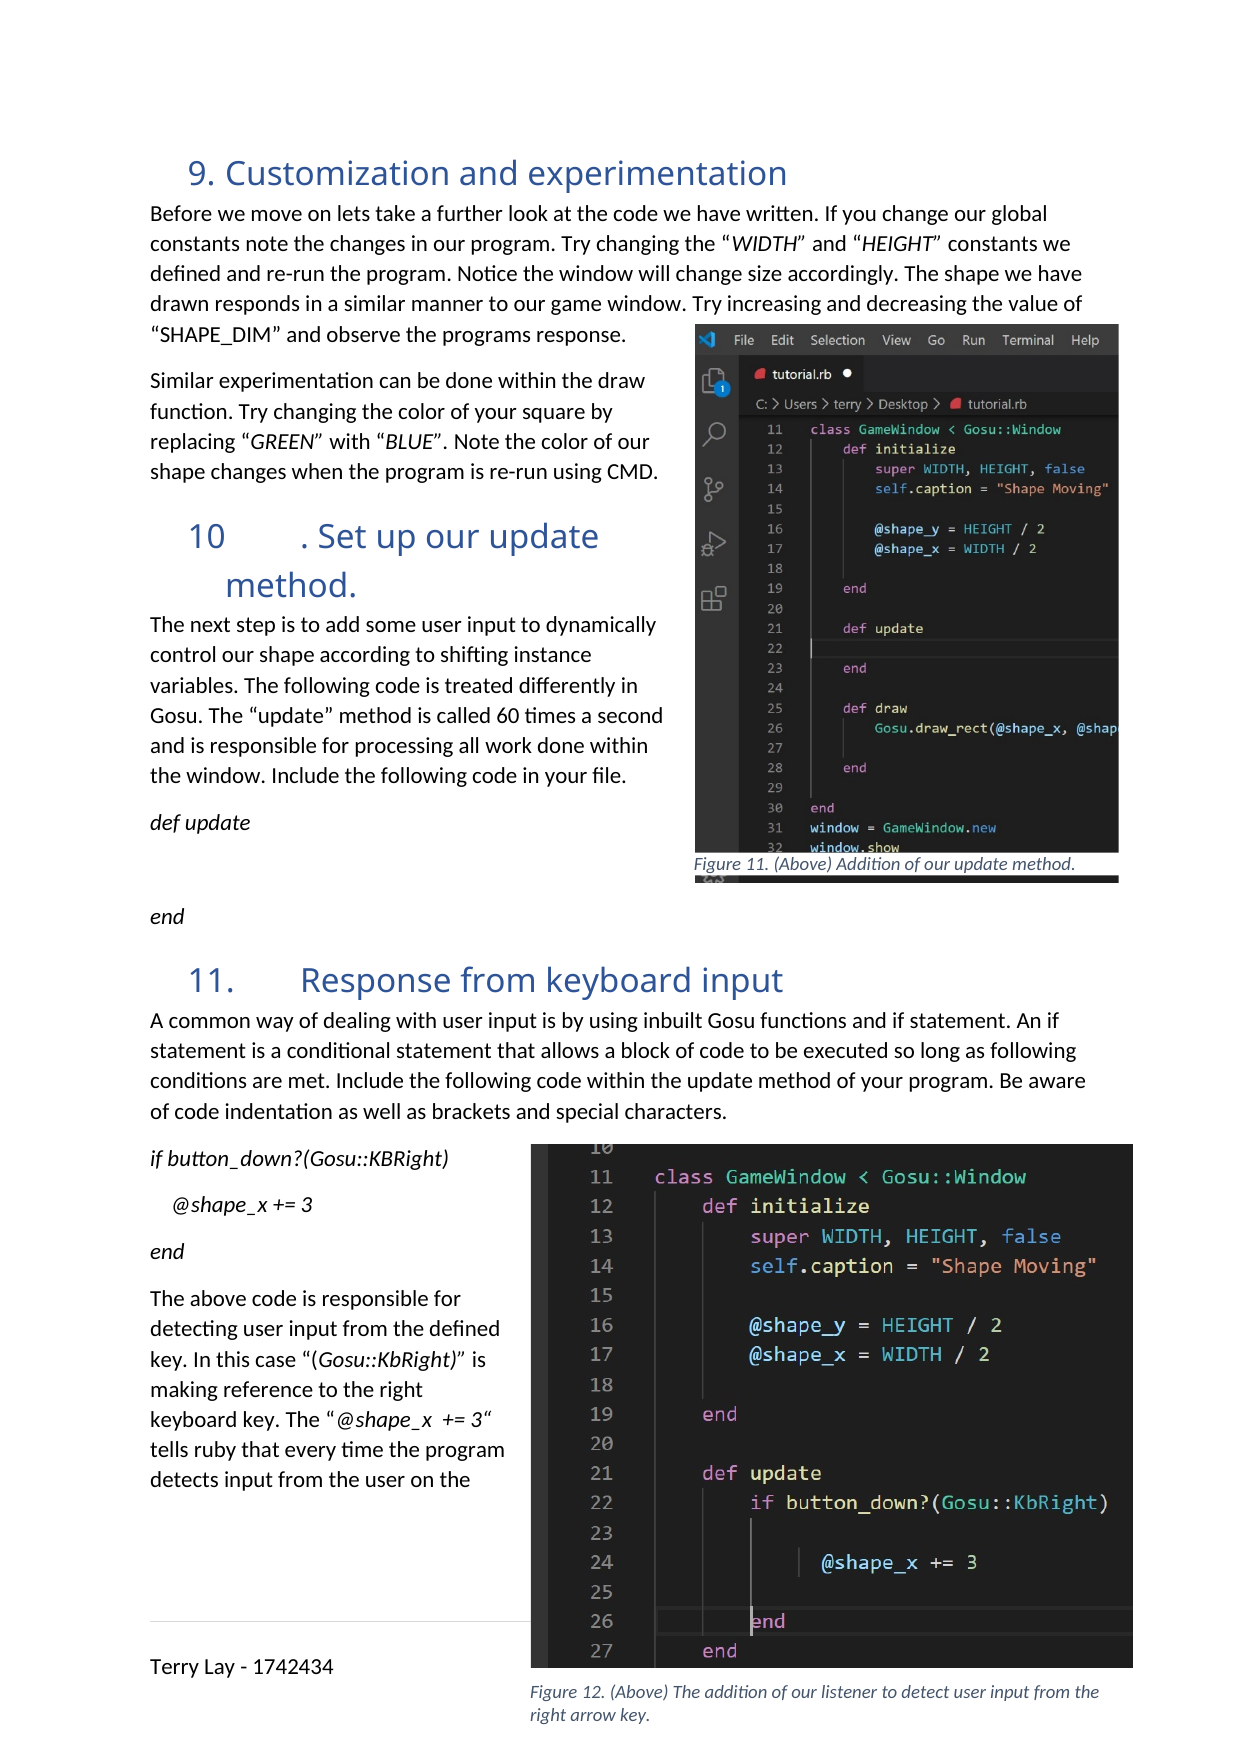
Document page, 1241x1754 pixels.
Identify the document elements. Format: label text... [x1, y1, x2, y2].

text The next step is to add some user input to dynamically control our shape according to shifting instance variables. The following code is treated differently in Gosu. The “update” method is called 60 times a second and is responsible for processing all work done within the window. Include the following code in your file. [150, 610, 693, 789]
picture [529, 1144, 1133, 1667]
picture [693, 876, 1119, 881]
text Before we move on lets take a further look at the code we have written. If you change our global constants note the changes in our program. Try changing the “WIDTH” and “HEIGHT” constants we defined and re-run the program. Notice the window will change size accordingly. The shape we have drawn responds in a similar manner to our game window. Try increasing and decreasing the value of “SHAPE_DIM” and observe the programs response. [150, 199, 1090, 348]
text @shape_x += 3 [150, 1191, 529, 1219]
text end [150, 902, 1090, 930]
text Similar experimentation can be done within the draw function. Try changing the color of your square by replacing “GREEN” with “BLUE”. Note the color of our shape changes when the program is re-run using CMD. [150, 367, 693, 485]
picture [693, 324, 1119, 852]
text def update [150, 808, 693, 836]
text if button_down?(Gosu::KBRight) [150, 1144, 529, 1172]
text A common way of dealing with user input is by using inbuilt Gosu functions and if statement. An if statement is a conditional statement that allows a block of code to be executed so long as following conditions are met. Include the following code within the update method of your program. Be aware of code indentation as well as brackets and special characters. [150, 1006, 1090, 1125]
subtitle . Set up our update method. [187, 512, 693, 607]
subtitle Response from keyboard input [187, 957, 1090, 1003]
text end [150, 1237, 529, 1266]
subtitle Customization and experimentation [187, 150, 1090, 195]
